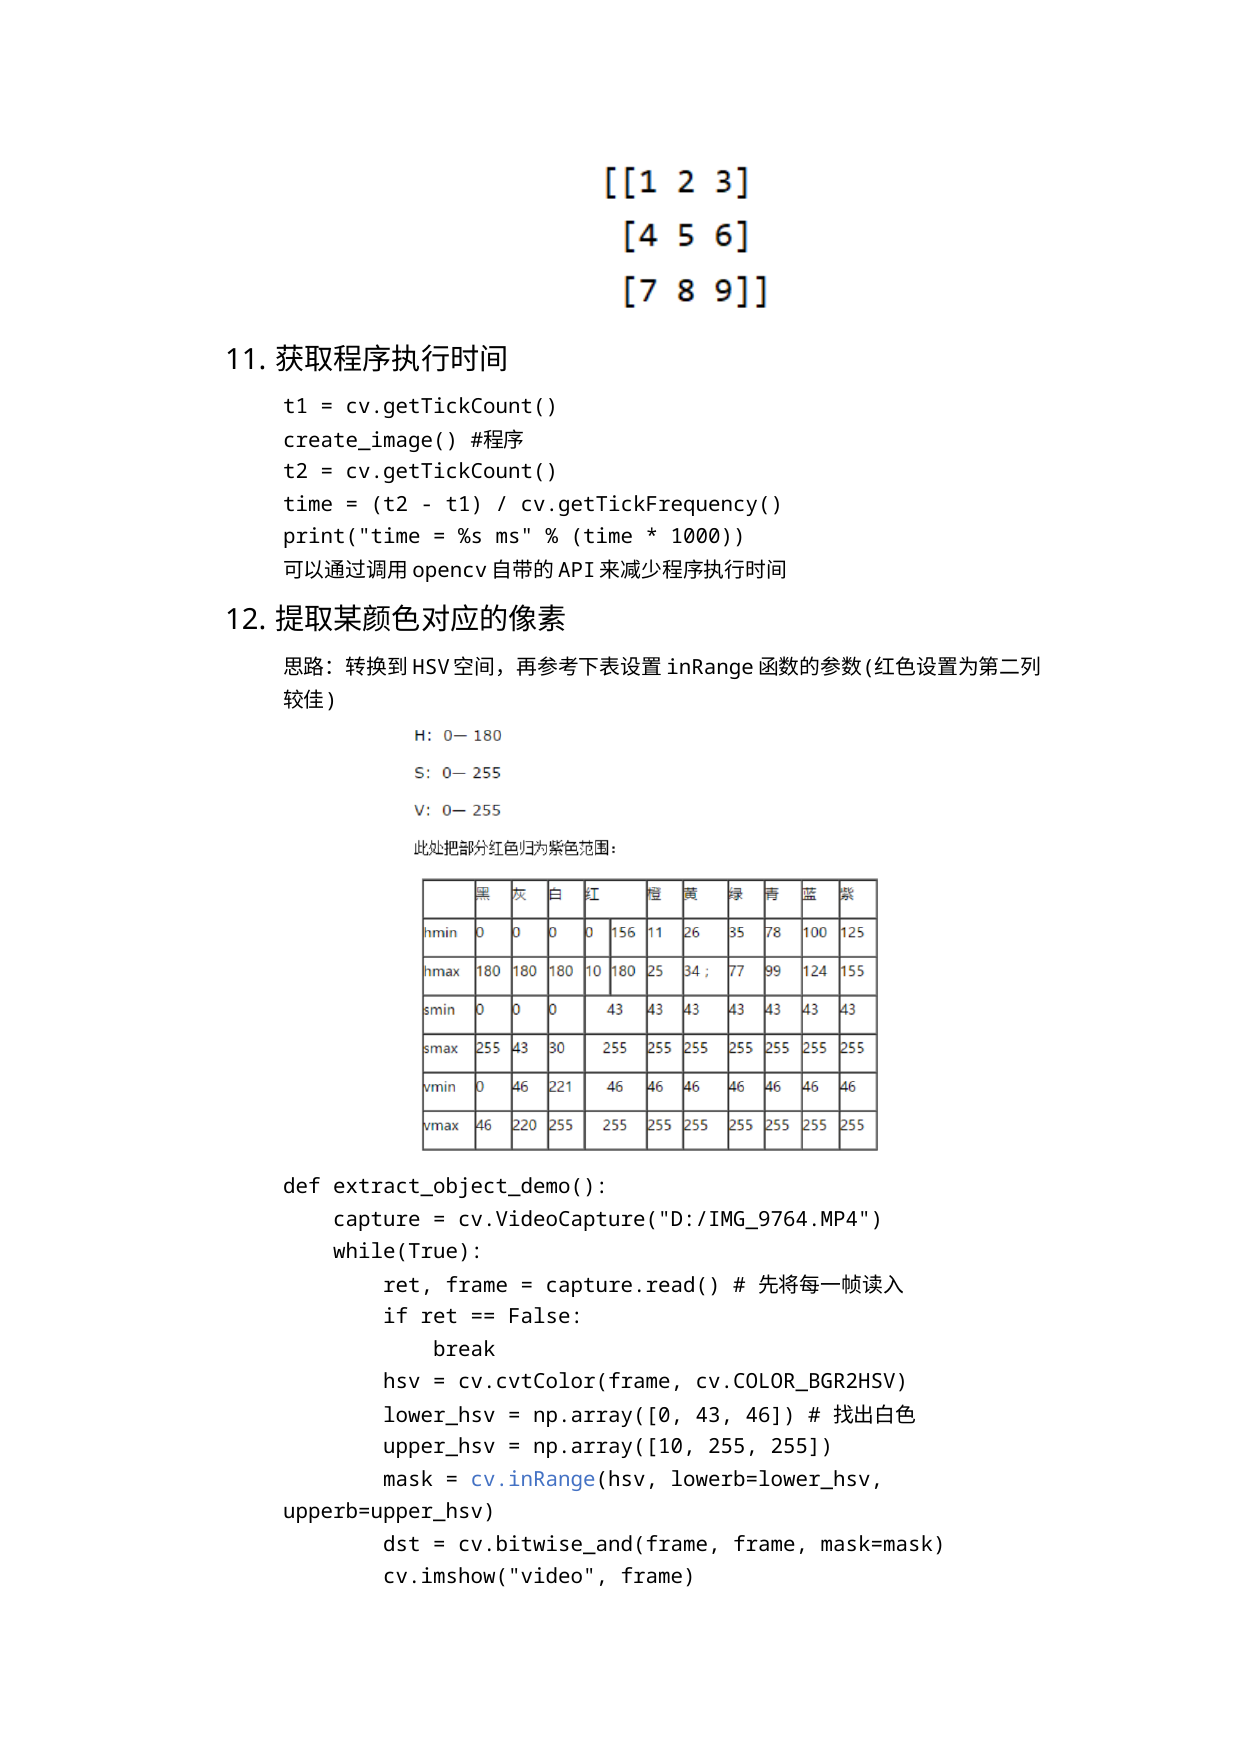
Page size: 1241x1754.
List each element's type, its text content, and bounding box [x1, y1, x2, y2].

text 思路：转换到HSV空间，再参考下表设置inRange函数的参数(红色设置为第二列较佳) [283, 649, 1053, 714]
text capture = cv.VideoCapture("D:/IMG_9764.MP4") [283, 1202, 1053, 1234]
text mask = cv.inRange(hsv, lowerb=lower_hsv, upperb=upper_hsv) [283, 1462, 1053, 1527]
subtitle 获取程序执行时间 [225, 324, 1053, 389]
text def extract_object_demo(): [283, 1169, 1053, 1202]
text lower_hsv = np.array([0, 43, 46]) # 找出白色 [283, 1397, 1053, 1429]
picture [592, 162, 782, 319]
text upper_hsv = np.array([10, 255, 255]) [283, 1429, 1053, 1462]
text hsv = cv.cvtColor(frame, cv.COLOR_BGR2HSV) [283, 1364, 1053, 1397]
text break [283, 1332, 1053, 1364]
text 可以通过调用opencv自带的API来减少程序执行时间 [283, 552, 1053, 584]
text dst = cv.bitwise_and(frame, frame, mask=mask) [283, 1527, 1053, 1559]
text while(True): [283, 1234, 1053, 1267]
subtitle 提取某颜色对应的像素 [225, 584, 1053, 649]
picture [409, 714, 927, 1160]
text if ret == False: [283, 1299, 1053, 1332]
text t1 = cv.getTickCount() create_image() #程序 t2 = cv.getTickCount() time = (t2 - t1) / cv.getTickFrequency() print("time = %s ms" % (time * 1000)) [283, 389, 1053, 552]
text cv.imshow("video", frame) [283, 1559, 1053, 1592]
text ret, frame = capture.read() # 先将每一帧读入 [283, 1267, 1053, 1299]
